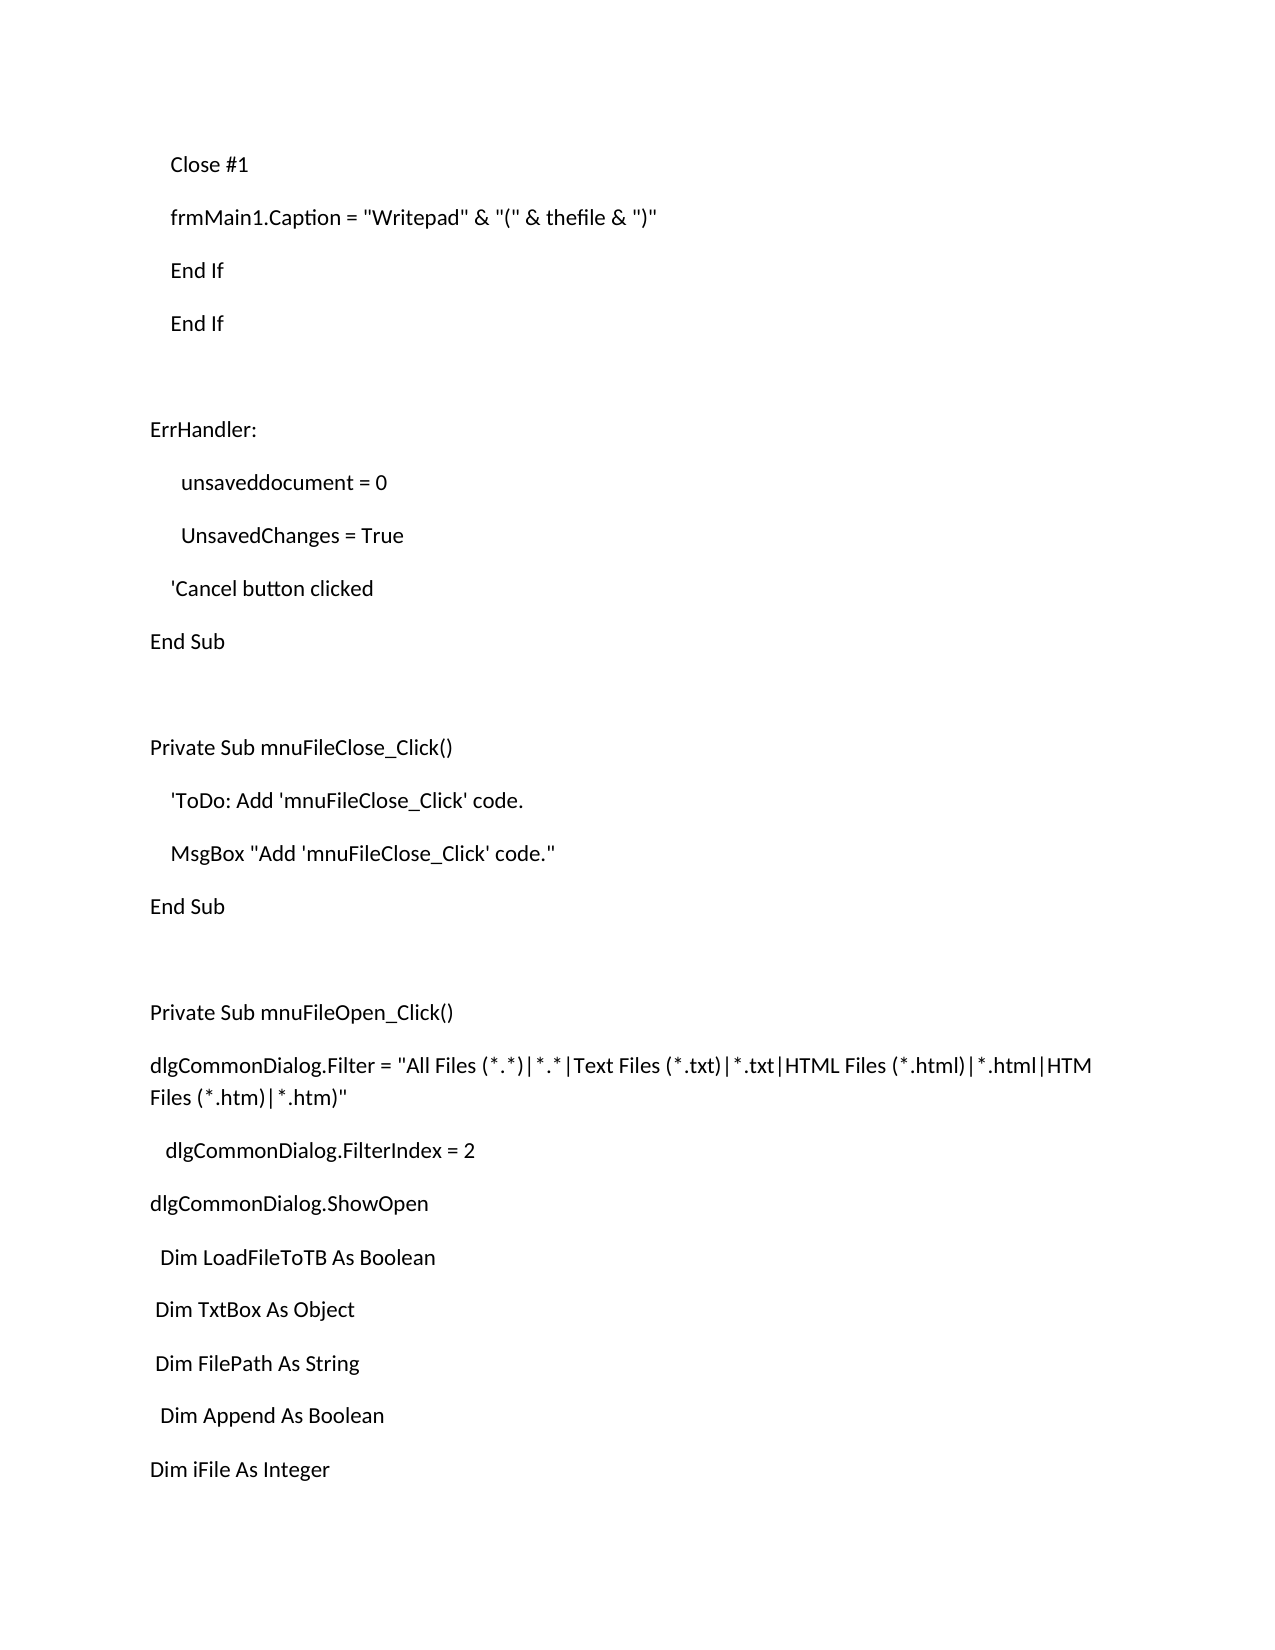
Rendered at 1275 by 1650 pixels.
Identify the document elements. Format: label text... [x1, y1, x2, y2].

text dlgCommonDialog.Filter = "All Files (*.*)|*.*|Text Files (*.txt)|*.txt|HTML Files (*.html)|*.html|HTM Files (*.htm)|*.htm)" [150, 1051, 1125, 1112]
text Close #1 [150, 150, 1125, 178]
text unsaveddocument = 0 [150, 468, 1125, 496]
text End If [150, 256, 1125, 284]
text Dim FilePath As String [150, 1349, 1125, 1377]
text ErrHandler: [150, 415, 1125, 443]
text Dim TxtBox As Object [150, 1296, 1125, 1324]
text End Sub [150, 627, 1125, 655]
text 'ToDo: Add 'mnuFileClose_Click' code. [150, 786, 1125, 814]
text End If [150, 309, 1125, 337]
text dlgCommonDialog.ShowOpen [150, 1189, 1125, 1218]
text frmMain1.Caption = "Writepad" & "(" & thefile & ")" [150, 203, 1125, 231]
text Dim iFile As Integer [150, 1455, 1125, 1483]
text Dim Append As Boolean [150, 1402, 1125, 1430]
text dlgCommonDialog.FilterIndex = 2 [150, 1137, 1125, 1164]
text Private Sub mnuFileClose_Click() [150, 733, 1125, 761]
text MsgBox "Add 'mnuFileClose_Click' code." [150, 839, 1125, 867]
text Private Sub mnuFileOpen_Click() [150, 998, 1125, 1026]
text Dim LoadFileToTB As Boolean [150, 1243, 1125, 1271]
text UnsavedChanges = True [150, 521, 1125, 549]
text 'Cancel button clicked [150, 574, 1125, 602]
text End Sub [150, 892, 1125, 920]
